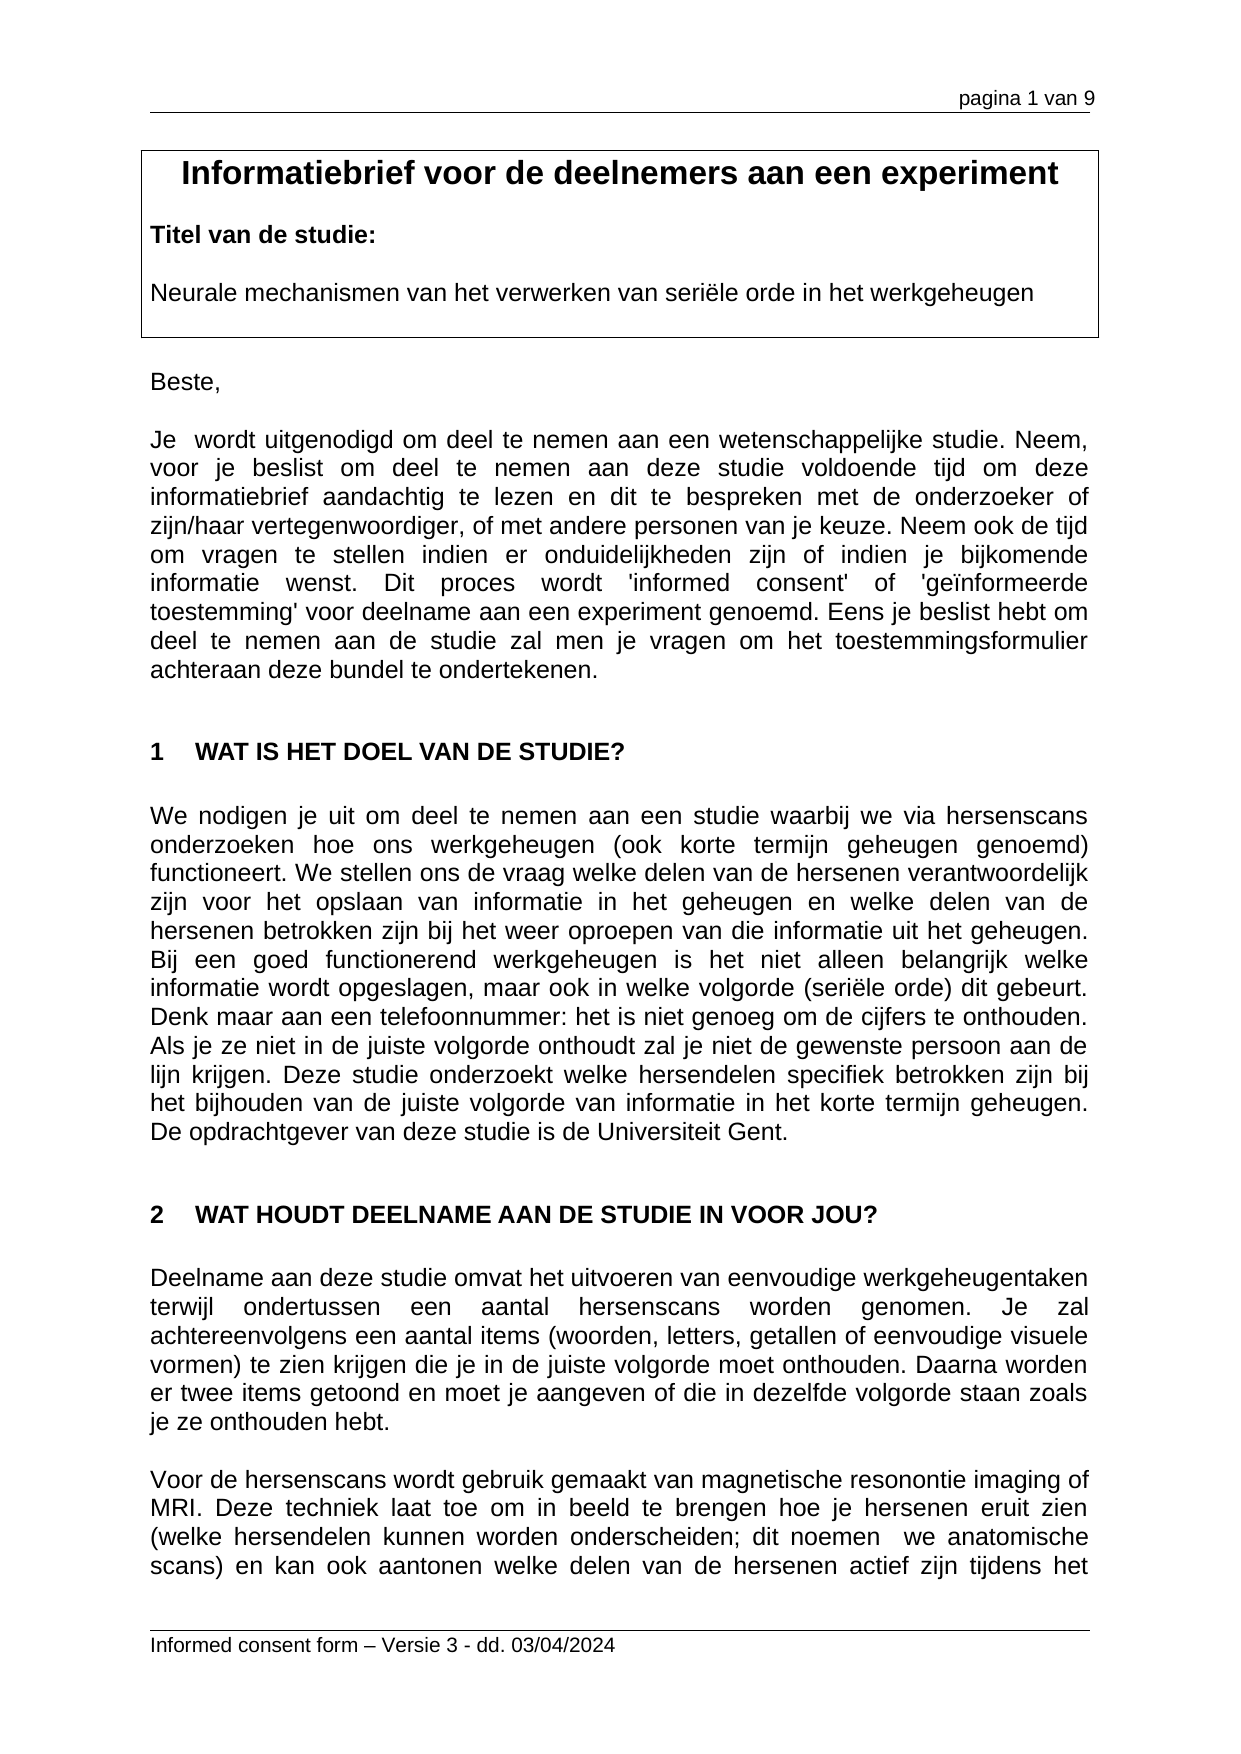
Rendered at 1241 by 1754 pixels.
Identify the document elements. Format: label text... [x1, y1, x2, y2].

subtitle Wat houdt deelname aan de studie in voor jou? [150, 1200, 1090, 1228]
title Informatiebrief voor de deelnemers aan een experiment [142, 151, 1098, 192]
text Je wordt uitgenodigd om deel te nemen aan een wetenschappelijke studie. Neem, voor je beslist om deel te nemen aan deze studie voldoende tijd om deze informatiebrief aandachtig te lezen en dit te bespreken met de onderzoeker of zijn/haar vertegenwoordiger, of met andere personen van je keuze. Neem ook de tijd om vragen te stellen indien er onduidelijkheden zijn of indien je bijkomende informatie wenst. Dit proces wordt 'informed consent' of 'geïnformeerde toestemming' voor deelname aan een experiment genoemd. Eens je beslist hebt om deel te nemen aan de studie zal men je vragen om het toestemmingsformulier achteraan deze bundel te ondertekenen. [150, 425, 1090, 683]
text Neurale mechanismen van het verwerken van seriële orde in het werkgeheugen [150, 278, 1090, 307]
subtitle Wat is het doel van de studie? [150, 737, 1090, 766]
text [150, 1465, 1090, 1580]
text Titel van de studie: [150, 220, 1090, 249]
text Beste, [150, 367, 1090, 396]
text Deelname aan deze studie omvat het uitvoeren van eenvoudige werkgeheugentaken terwijl ondertussen een aantal hersenscans worden genomen. Je zal achtereenvolgens een aantal items (woorden, letters, getallen of eenvoudige visuele vormen) te zien krijgen die je in de juiste volgorde moet onthouden. Daarna worden er twee items getoond en moet je aangeven of die in dezelfde volgorde staan zoals je ze onthouden hebt. [150, 1263, 1090, 1436]
text We nodigen je uit om deel te nemen aan een studie waarbij we via hersenscans onderzoeken hoe ons werkgeheugen (ook korte termijn geheugen genoemd) functioneert. We stellen ons de vraag welke delen van de hersenen verantwoordelijk zijn voor het opslaan van informatie in het geheugen en welke delen van de hersenen betrokken zijn bij het weer oproepen van die informatie uit het geheugen. Bij een goed functionerend werkgeheugen is het niet alleen belangrijk welke informatie wordt opgeslagen, maar ook in welke volgorde (seriële orde) dit gebeurt. Denk maar aan een telefoonnummer: het is niet genoeg om de cijfers te onthouden. Als je ze niet in de juiste volgorde onthoudt zal je niet de gewenste persoon aan de lijn krijgen. Deze studie onderzoekt welke hersendelen specifiek betrokken zijn bij het bijhouden van de juiste volgorde van informatie in het korte termijn geheugen. De opdrachtgever van deze studie is de Universiteit Gent. [150, 801, 1090, 1146]
